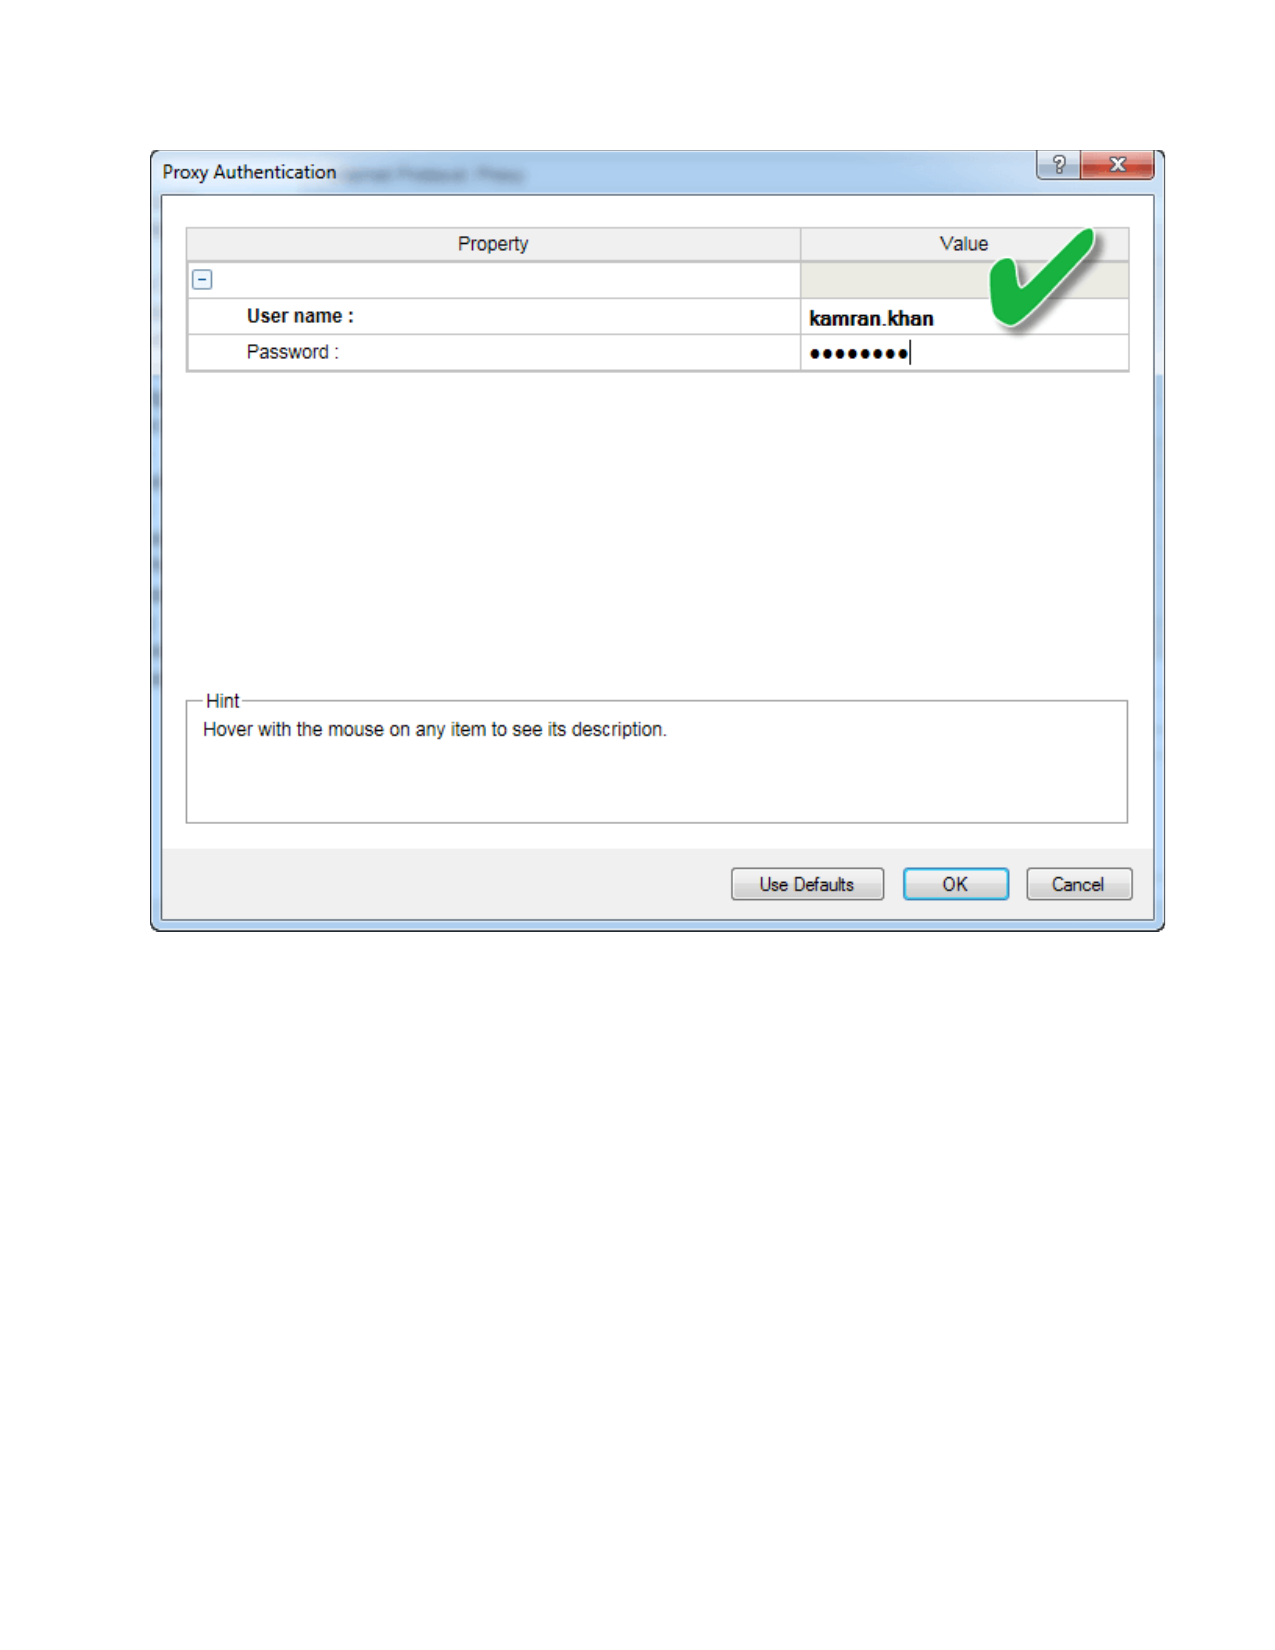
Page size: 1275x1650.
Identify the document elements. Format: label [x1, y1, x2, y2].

picture [150, 150, 1166, 932]
